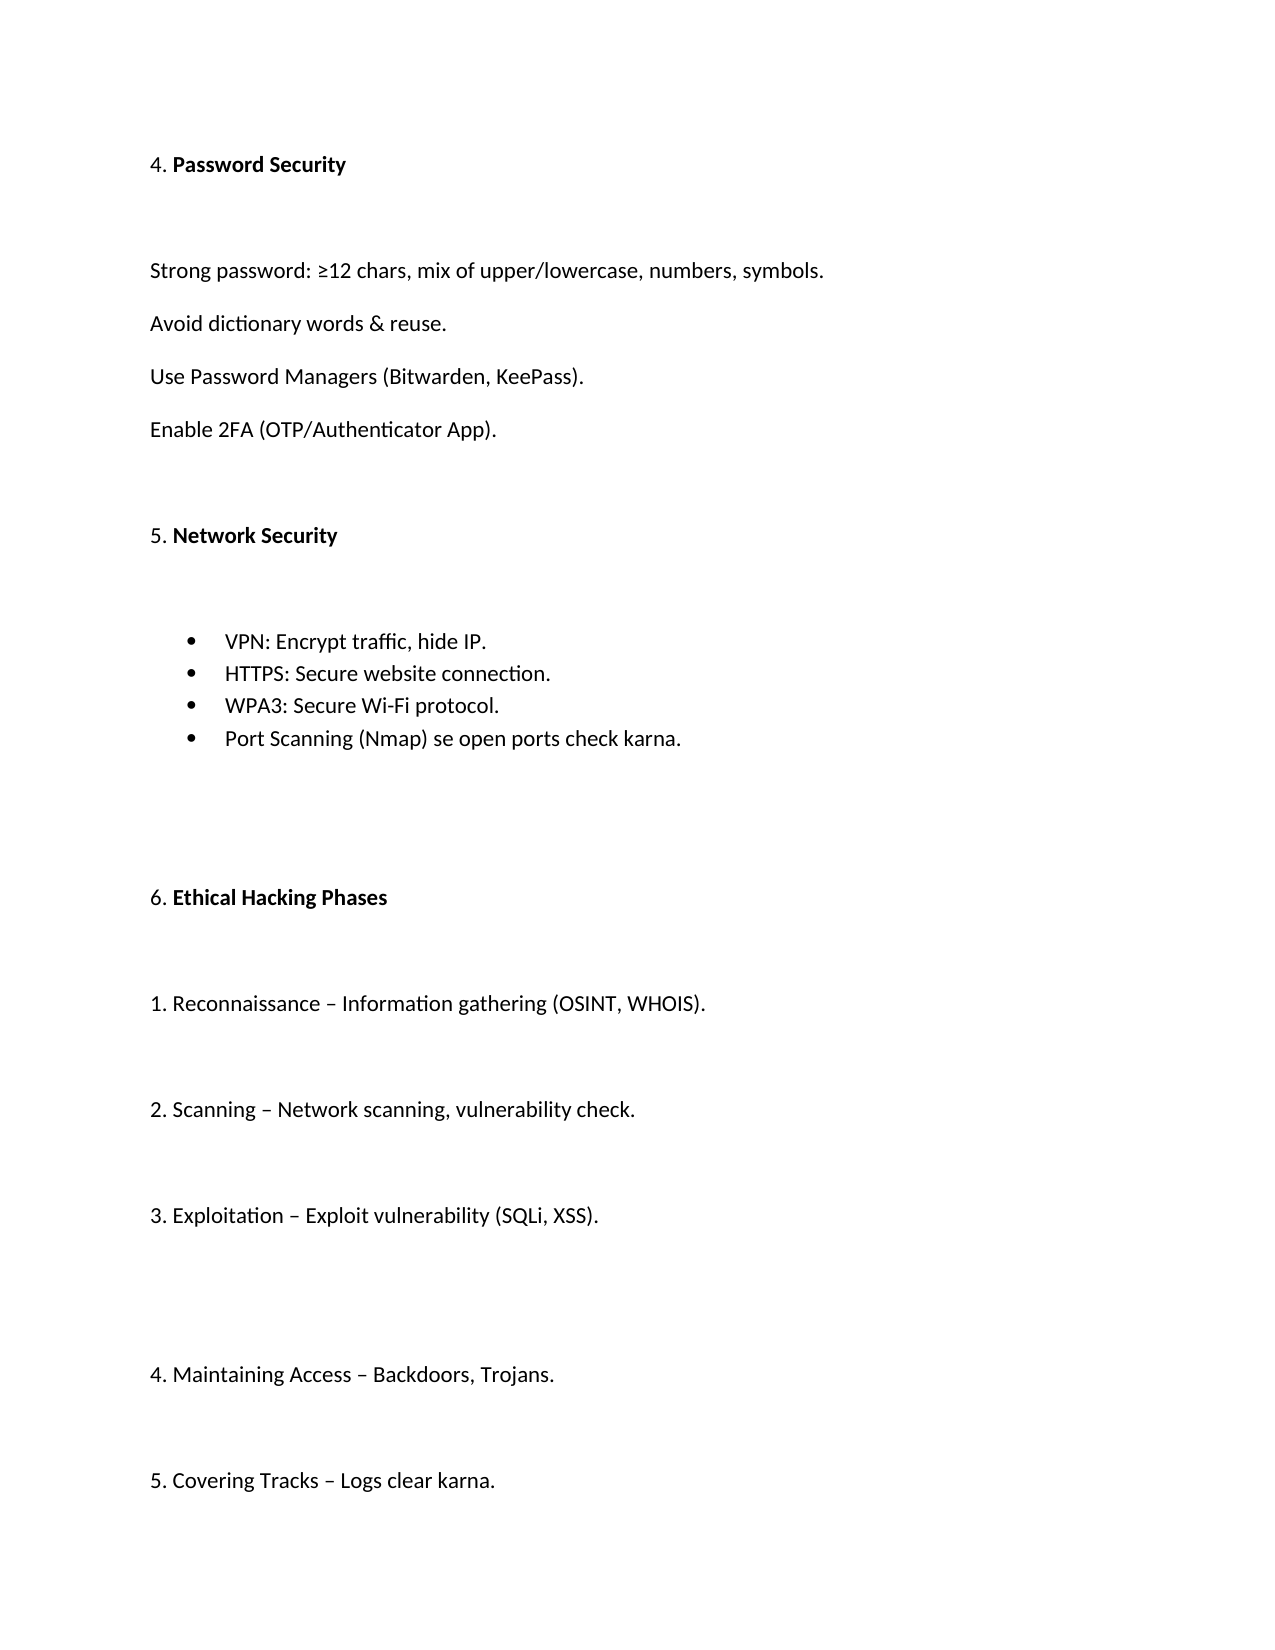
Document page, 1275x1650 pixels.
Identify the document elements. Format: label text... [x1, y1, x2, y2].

text Use Password Managers (Bitwarden, KeePass). [150, 362, 1125, 390]
list HTTPS: Secure website connection. [187, 659, 1125, 687]
text 5. Network Security [150, 521, 1125, 549]
list Port Scanning (Nmap) se open ports check karna. [187, 724, 1125, 752]
text 2. Scanning – Network scanning, vulnerability check. [150, 1095, 1125, 1123]
text 6. Ethical Hacking Phases [150, 883, 1125, 911]
text Strong password: ≥12 chars, mix of upper/lowercase, numbers, symbols. [150, 256, 1125, 284]
text 3. Exploitation – Exploit vulnerability (SQLi, XSS). [150, 1201, 1125, 1229]
text 1. Reconnaissance – Information gathering (OSINT, WHOIS). [150, 989, 1125, 1017]
list WPA3: Secure Wi-Fi protocol. [187, 692, 1125, 719]
text 4. Maintaining Access – Backdoors, Trojans. [150, 1360, 1125, 1388]
text Avoid dictionary words & reuse. [150, 309, 1125, 337]
text 5. Covering Tracks – Logs clear karna. [150, 1466, 1125, 1494]
text 4. Password Security [150, 150, 1125, 178]
text Enable 2FA (OTP/Authenticator App). [150, 415, 1125, 443]
list VPN: Encrypt traffic, hide IP. [187, 627, 1125, 655]
